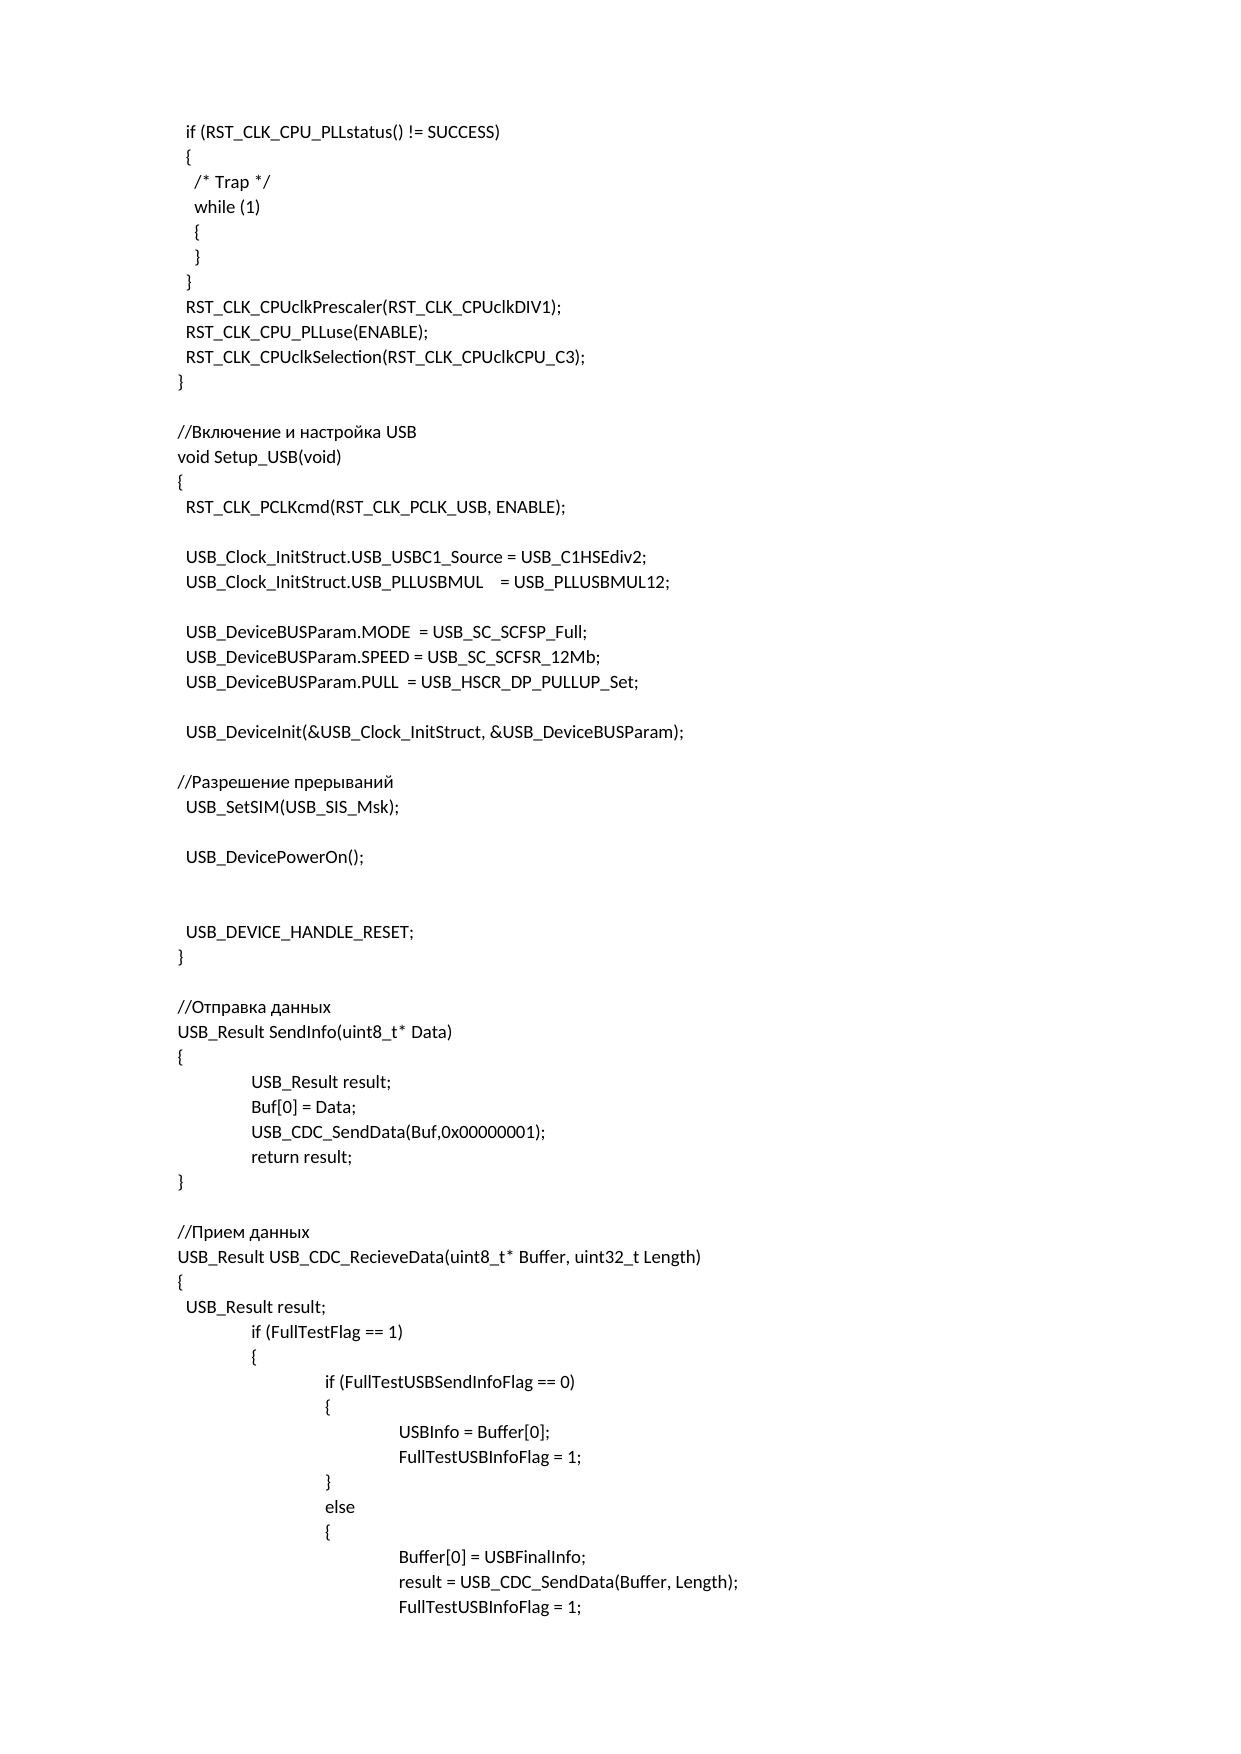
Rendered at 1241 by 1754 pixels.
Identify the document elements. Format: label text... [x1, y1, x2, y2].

text USB_SetSIM(USB_SIS_Msk); [177, 793, 1152, 818]
text } [177, 243, 1152, 268]
text return result; [177, 1143, 1152, 1168]
text Buffer[0] = USBFinalInfo; [177, 1543, 1152, 1568]
text else [177, 1493, 1152, 1518]
text if (RST_CLK_CPU_PLLstatus() != SUCCESS) [177, 118, 1152, 143]
text USB_Clock_InitStruct.USB_USBC1_Source = USB_C1HSEdiv2; [177, 543, 1152, 568]
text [177, 1568, 1152, 1593]
text { [177, 1268, 1152, 1293]
text USB_DeviceBUSParam.SPEED = USB_SC_SCFSR_12Mb; [177, 643, 1152, 668]
text { [177, 218, 1152, 243]
text } [177, 368, 1152, 393]
text void Setup_USB(void) [177, 443, 1152, 468]
text USB_Result SendInfo(uint8_t* Data) [177, 1018, 1152, 1043]
text } [177, 943, 1152, 968]
text } [177, 1168, 1152, 1193]
text } [177, 268, 1152, 293]
text USB_DeviceBUSParam.PULL = USB_HSCR_DP_PULLUP_Set; [177, 668, 1152, 693]
text FullTestUSBInfoFlag = 1; [177, 1593, 1152, 1618]
text //Отправка данных [177, 993, 1152, 1018]
text USB_CDC_SendData(Buf,0x00000001); [177, 1118, 1152, 1143]
text { [177, 1043, 1152, 1068]
text RST_CLK_CPUclkPrescaler(RST_CLK_CPUclkDIV1); [177, 293, 1152, 318]
text //Прием данных [177, 1218, 1152, 1243]
text USB_Result result; [177, 1293, 1152, 1318]
text USB_DeviceBUSParam.MODE = USB_SC_SCFSP_Full; [177, 618, 1152, 643]
text Buf[0] = Data; [177, 1093, 1152, 1118]
text USB_DeviceInit(&USB_Clock_InitStruct, &USB_DeviceBUSParam); [177, 718, 1152, 743]
text if (FullTestFlag == 1) [177, 1318, 1152, 1343]
text RST_CLK_PCLKcmd(RST_CLK_PCLK_USB, ENABLE); [177, 493, 1152, 518]
text RST_CLK_CPUclkSelection(RST_CLK_CPUclkCPU_C3); [177, 343, 1152, 368]
text //Включение и настройка USB [177, 418, 1152, 443]
text //Разрешение прерываний [177, 768, 1152, 793]
text } [177, 1468, 1152, 1493]
text USB_DEVICE_HANDLE_RESET; [177, 918, 1152, 943]
text FullTestUSBInfoFlag = 1; [177, 1443, 1152, 1468]
text { [177, 1393, 1152, 1418]
text { [177, 1343, 1152, 1368]
text USB_Clock_InitStruct.USB_PLLUSBMUL = USB_PLLUSBMUL12; [177, 568, 1152, 593]
text { [177, 143, 1152, 168]
text { [177, 468, 1152, 493]
text { [177, 1518, 1152, 1543]
text /* Trap */ [177, 168, 1152, 193]
text if (FullTestUSBSendInfoFlag == 0) [177, 1368, 1152, 1393]
text USB_Result USB_CDC_RecieveData(uint8_t* Buffer, uint32_t Length) [177, 1243, 1152, 1268]
text while (1) [177, 193, 1152, 218]
text USBInfo = Buffer[0]; [177, 1418, 1152, 1443]
text USB_DevicePowerOn(); [177, 843, 1152, 868]
text USB_Result result; [177, 1068, 1152, 1093]
text RST_CLK_CPU_PLLuse(ENABLE); [177, 318, 1152, 343]
